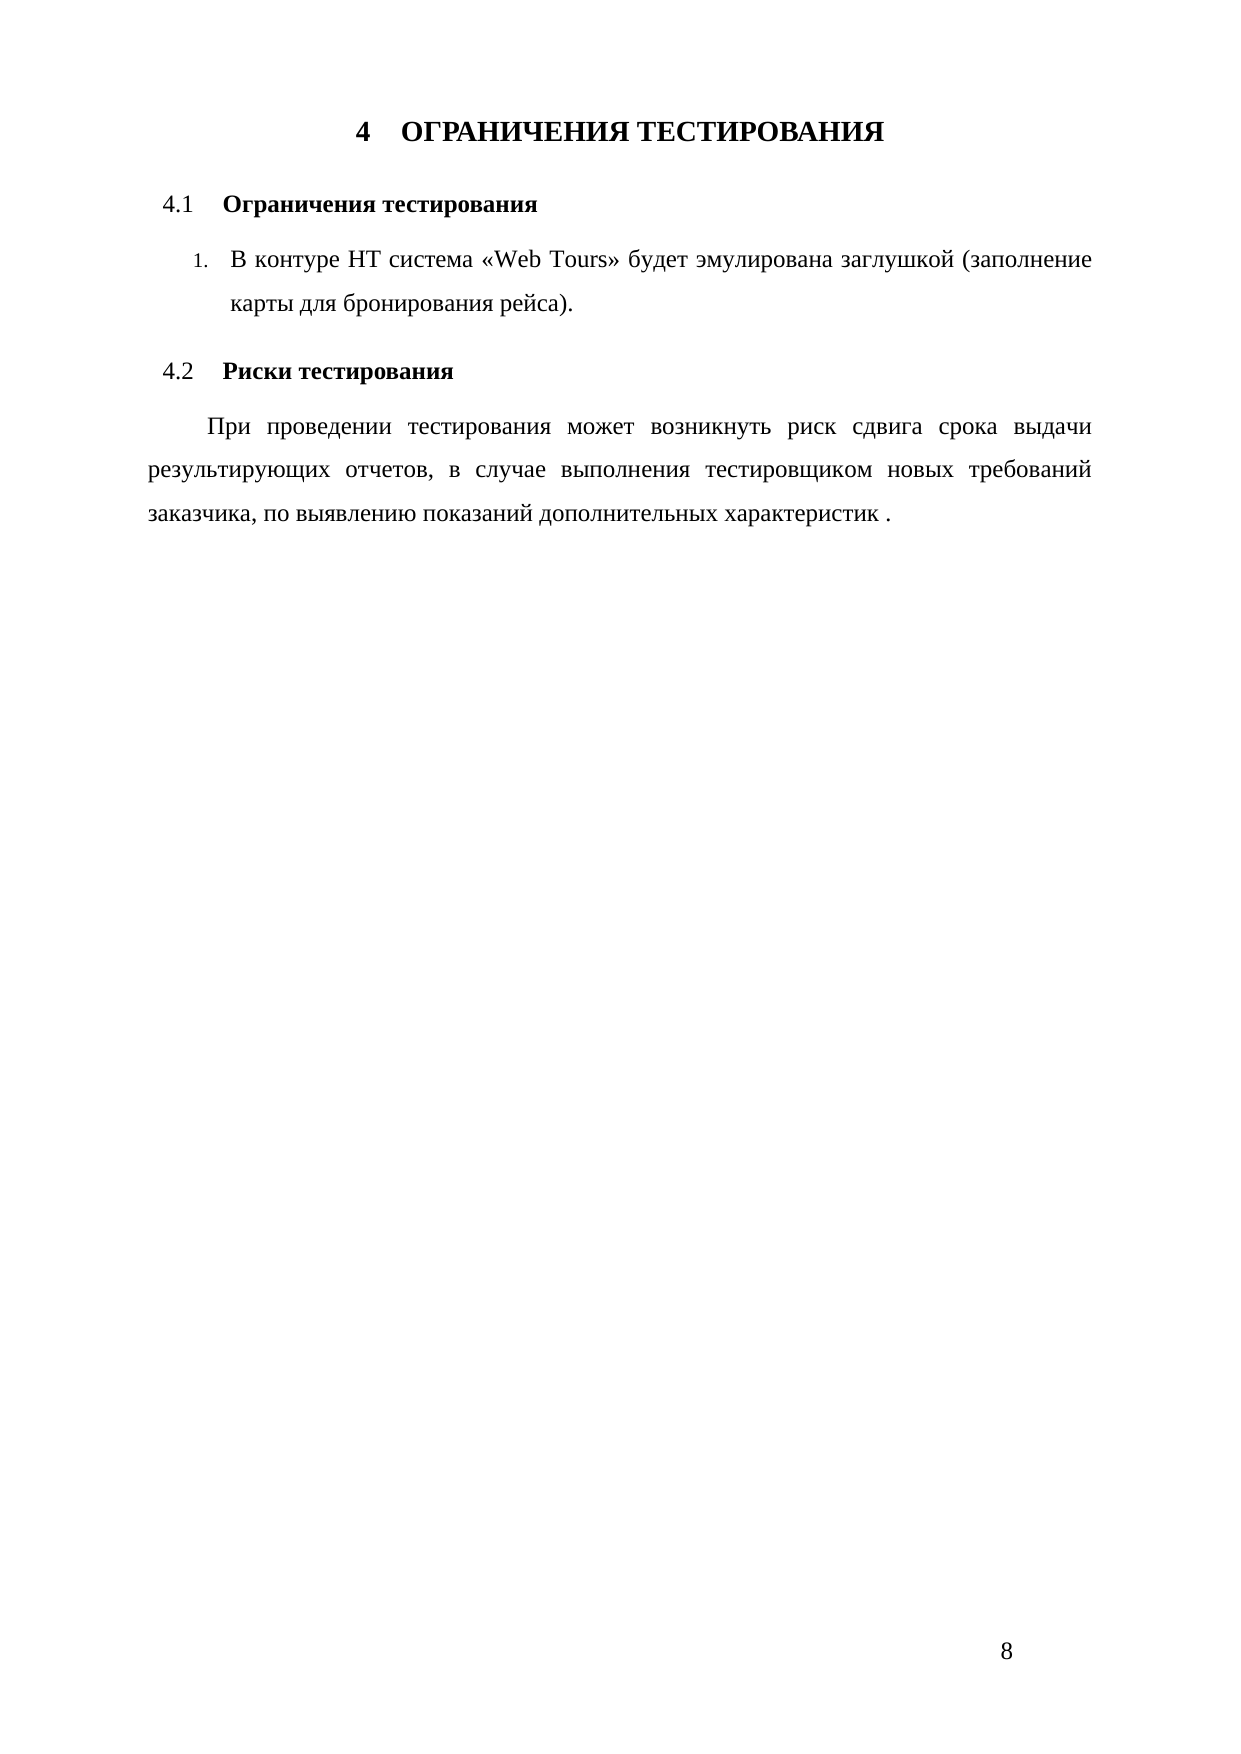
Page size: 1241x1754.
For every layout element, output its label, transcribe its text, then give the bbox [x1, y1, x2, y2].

subtitle Ограничения тестирования [148, 114, 1092, 147]
subtitle Риски тестирования [162, 356, 1092, 384]
list В контуре НТ система «Web Tours» будет эмулирована заглушкой (заполнение карты для бронирования рейса). [193, 244, 1092, 316]
subtitle Ограничения тестирования [162, 189, 1092, 218]
text При проведении тестирования может возникнуть риск сдвига срока выдачи результирующих отчетов, в случае выполнения тестировщиком новых требований заказчика, по выявлению показаний дополнительных характеристик . [148, 411, 1092, 526]
